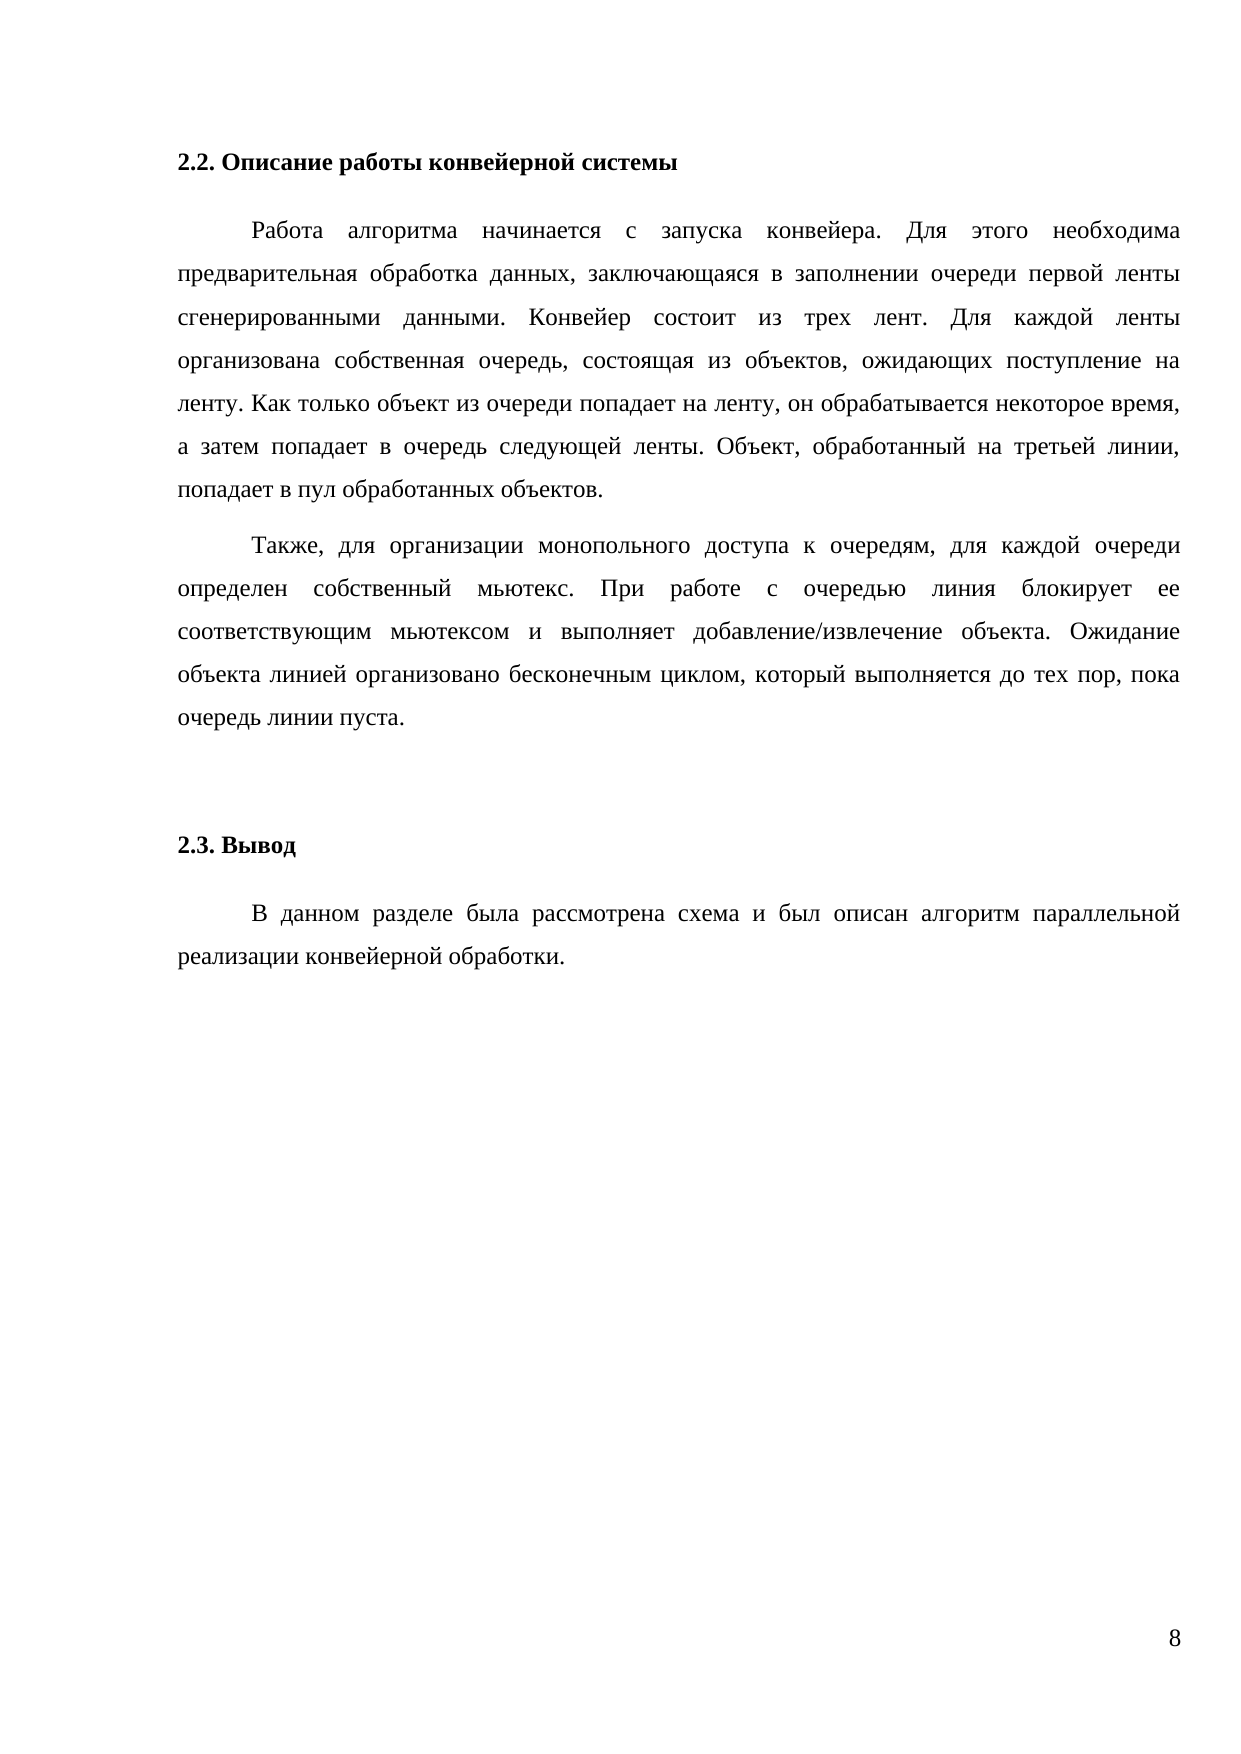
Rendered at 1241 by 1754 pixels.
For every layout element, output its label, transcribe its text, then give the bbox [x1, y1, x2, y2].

text Также, для организации монопольного доступа к очередям, для каждой очереди определен собственный мьютекс. При работе с очередью линия блокирует ее соответствующим мьютексом и выполняет добавление/извлечение объекта. Ожидание объекта линией организовано бесконечным циклом, который выполняется до тех пор, пока очередь линии пуста. [177, 530, 1181, 731]
subtitle 2.3. Вывод [177, 830, 1181, 859]
text Работа алгоритма начинается с запуска конвейера. Для этого необходима предварительная обработка данных, заключающаяся в заполнении очереди первой ленты сгенерированными данными. Конвейер состоит из трех лент. Для каждой ленты организована собственная очередь, состоящая из объектов, ожидающих поступление на ленту. Как только объект из очереди попадает на ленту, он обрабатывается некоторое время, а затем попадает в очередь следующей ленты. Объект, обработанный на третьей линии, попадает в пул обработанных объектов. [177, 215, 1181, 503]
text В данном разделе была рассмотрена схема и был описан алгоритм параллельной реализации конвейерной обработки. [177, 898, 1181, 970]
subtitle 2.2. Описание работы конвейерной системы [177, 147, 1181, 176]
